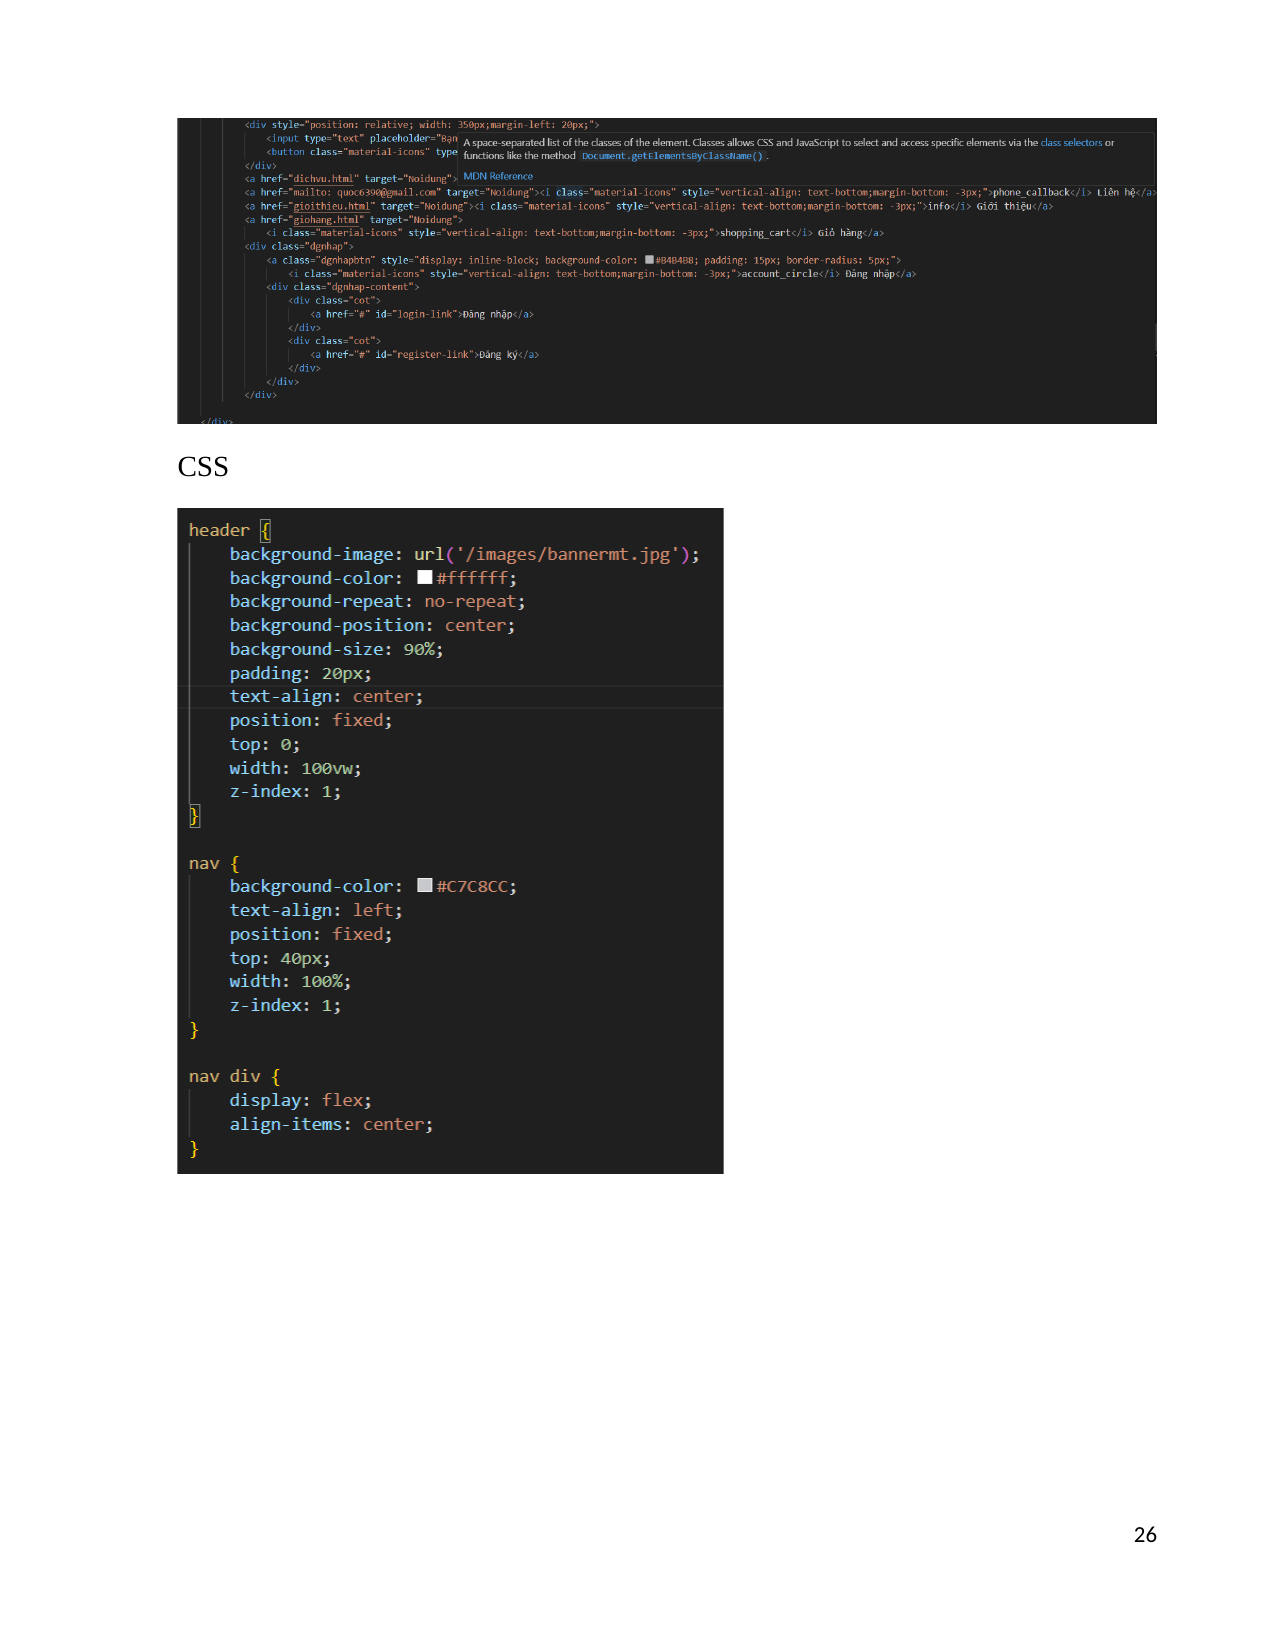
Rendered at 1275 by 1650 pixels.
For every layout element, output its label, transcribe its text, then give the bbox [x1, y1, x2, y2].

text CSS [177, 449, 1157, 482]
picture [177, 508, 724, 1174]
picture [177, 118, 1157, 424]
